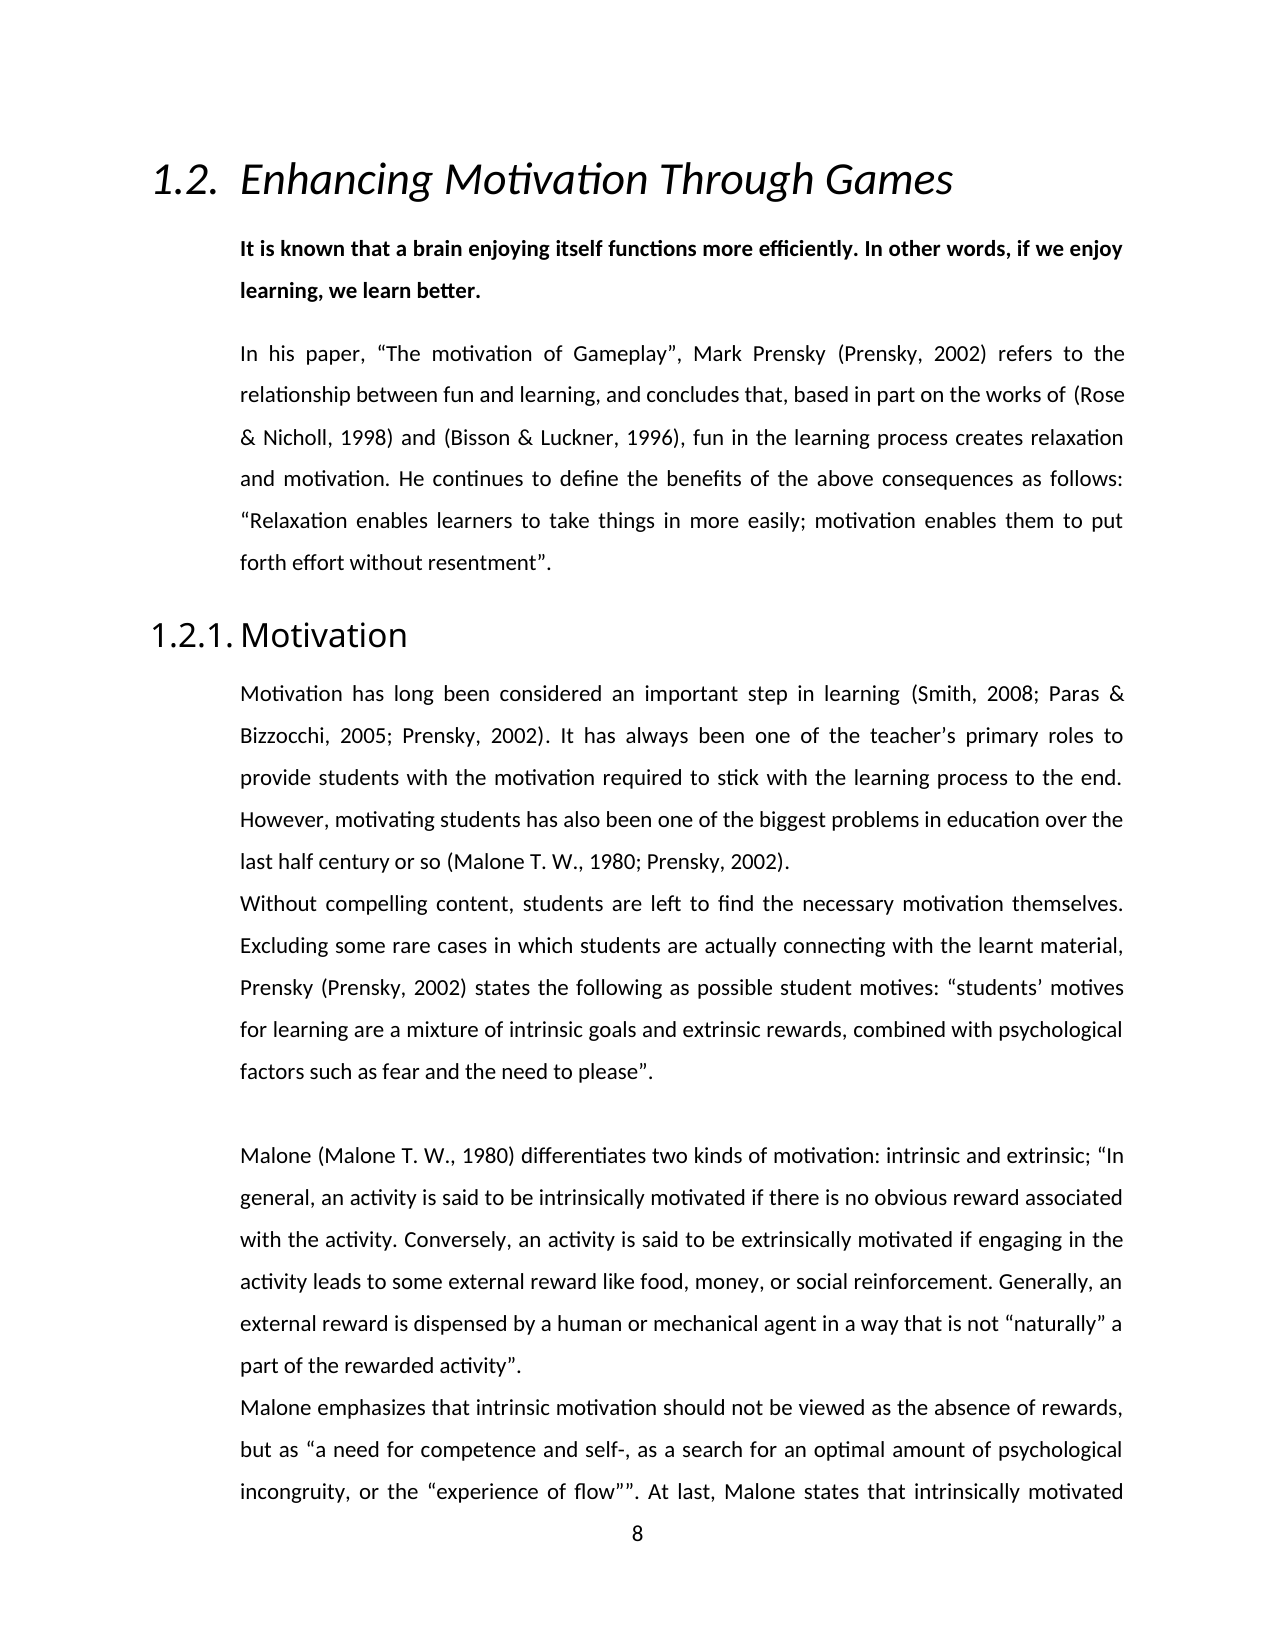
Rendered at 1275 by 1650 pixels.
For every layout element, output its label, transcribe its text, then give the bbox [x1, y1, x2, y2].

text In his paper, “The motivation of Gameplay”, Mark Prensky refers to the relationship between fun and learning, and concludes that, based in part on the works of and , fun in the learning process creates relaxation and motivation. He continues to define the benefits of the above consequences as follows: “Relaxation enables learners to take things in more easily; motivation enables them to put forth effort without resentment”. [240, 339, 1125, 577]
text Malone differentiates two kinds of motivation: intrinsic and extrinsic; “In general, an activity is said to be intrinsically motivated if there is no obvious reward associated with the activity. Conversely, an activity is said to be extrinsically motivated if engaging in the activity leads to some external reward like food, money, or social reinforcement. Generally, an external reward is dispensed by a human or mechanical agent in a way that is not “naturally” a part of the rewarded activity”. [240, 1141, 1125, 1379]
text Without compelling content, students are left to find the necessary motivation themselves. Excluding some rare cases in which students are actually connecting with the learnt material, Prensky states the following as possible student motives: “students’ motives for learning are a mixture of intrinsic goals and extrinsic rewards, combined with psychological factors such as fear and the need to please”. [240, 889, 1125, 1085]
list Enhancing Motivation Through Games [150, 150, 1125, 206]
list It is known that a brain enjoying itself functions more efficiently. In other words, if we enjoy learning, we learn better. [240, 234, 1125, 304]
text Motivation has long been considered an important step in learning . It has always been one of the teacher’s primary roles to provide students with the motivation required to stick with the learning process to the end. However, motivating students has also been one of the biggest problems in education over the last half century or so . [240, 679, 1125, 875]
list Motivation [150, 611, 1125, 657]
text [240, 1393, 1125, 1505]
